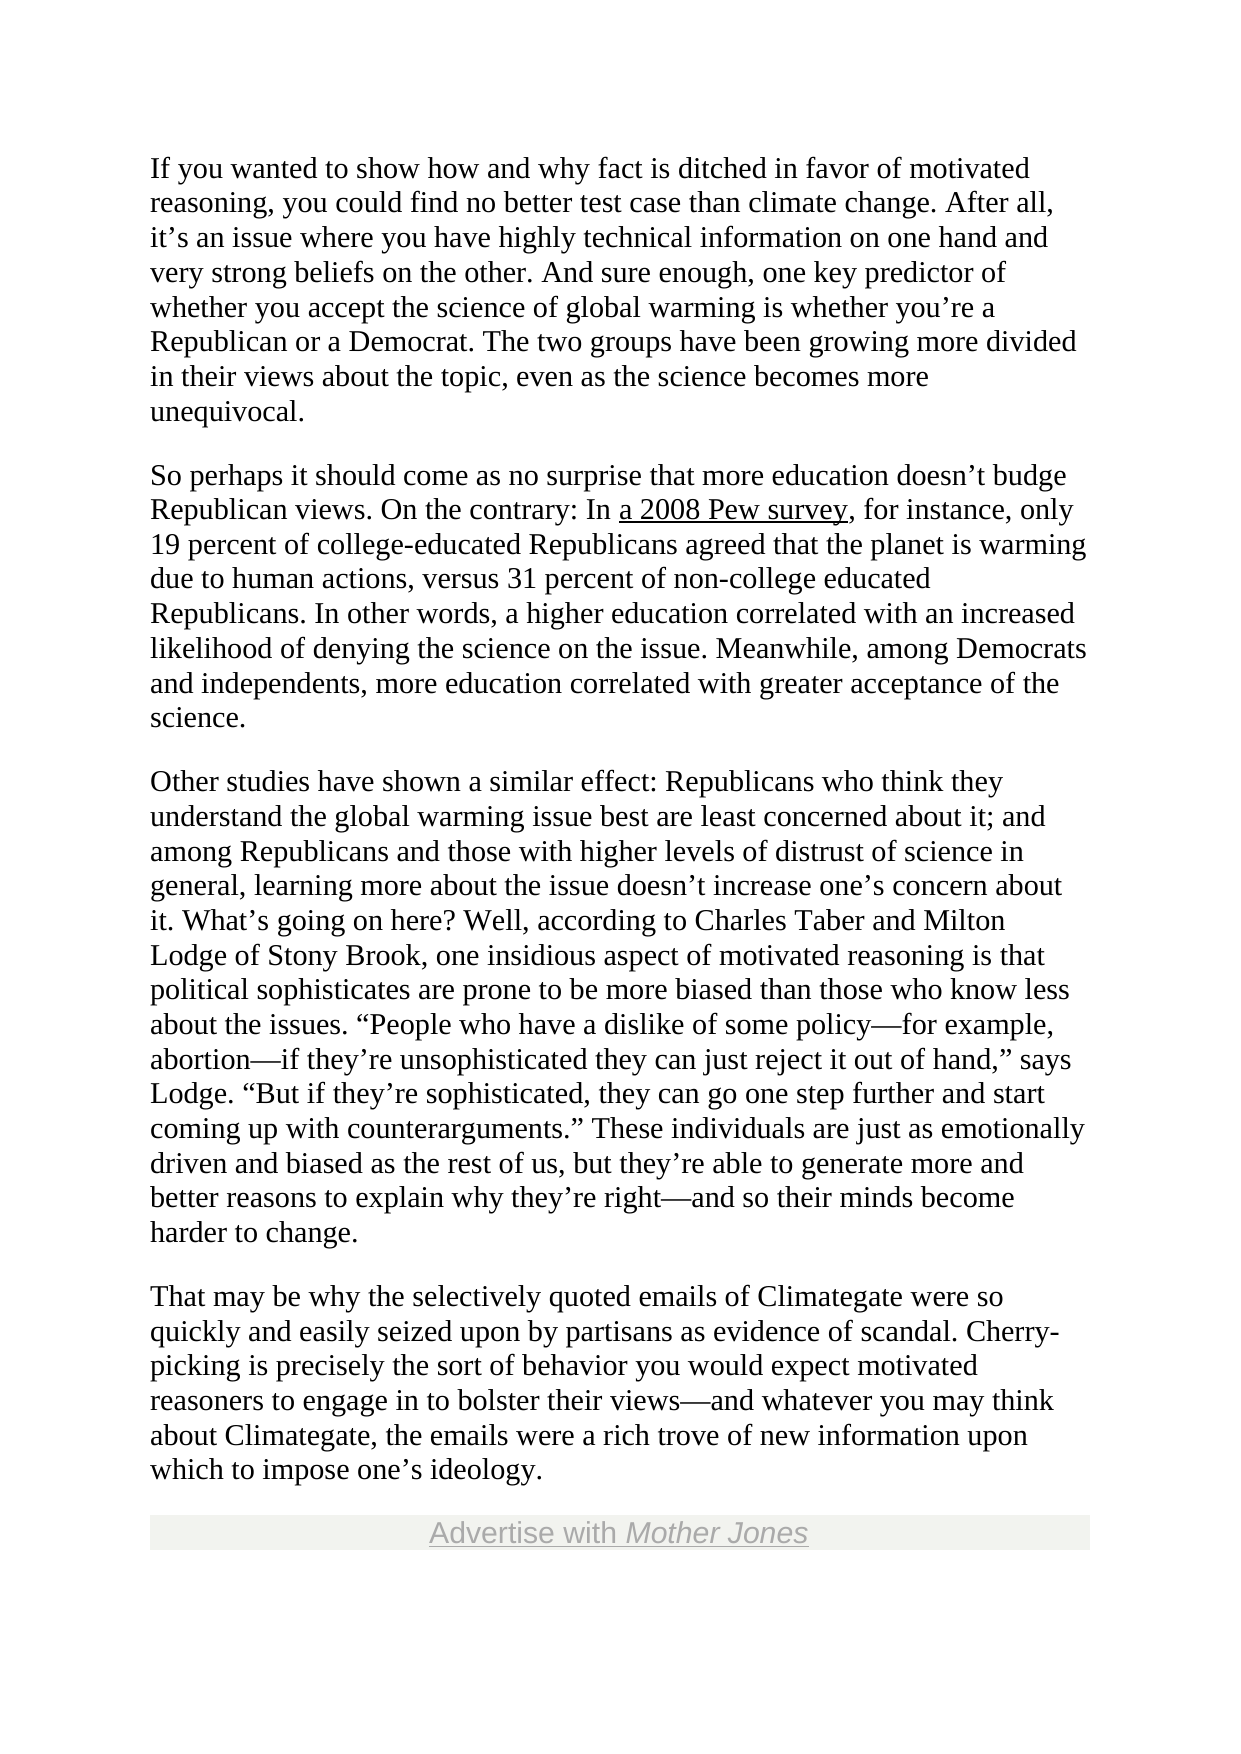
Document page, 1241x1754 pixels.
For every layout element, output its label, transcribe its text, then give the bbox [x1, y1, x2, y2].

text That may be why the selectively quoted emails of Climategate were so quickly and easily seized upon by partisans as evidence of scandal. Cherry-picking is precisely the sort of behavior you would expect motivated reasoners to engage in to bolster their views—and whatever you may think about Climategate, the emails were a rich trove of new information upon which to impose one’s ideology. [150, 1278, 1090, 1486]
text So perhaps it should come as no surprise that more education doesn’t budge Republican views. On the contrary: In a 2008 Pew survey, for instance, only 19 percent of college-educated Republicans agreed that the planet is warming due to human actions, versus 31 percent of non-college educated Republicans. In other words, a higher education correlated with an increased likelihood of denying the science on the issue. Meanwhile, among Democrats and independents, more education correlated with greater acceptance of the science. [150, 457, 1090, 734]
text Advertise with Mother Jones [150, 1515, 1090, 1550]
text If you wanted to show how and why fact is ditched in favor of motivated reasoning, you could find no better test case than climate change. After all, it’s an issue where you have highly technical information on one hand and very strong beliefs on the other. And sure enough, one key predictor of whether you accept the science of global warming is whether you’re a Republican or a Democrat. The two groups have been growing more divided in their views about the topic, even as the science becomes more unequivocal. [150, 150, 1090, 427]
text Other studies have shown a similar effect: Republicans who think they understand the global warming issue best are least concerned about it; and among Republicans and those with higher levels of distrust of science in general, learning more about the issue doesn’t increase one’s concern about it. What’s going on here? Well, according to Charles Taber and Milton Lodge of Stony Brook, one insidious aspect of motivated reasoning is that political sophisticates are prone to be more biased than those who know less about the issues. “People who have a dislike of some policy—for example, abortion—if they’re unsophisticated they can just reject it out of hand,” says Lodge. “But if they’re sophisticated, they can go one step further and start coming up with counterarguments.” These individuals are just as emotionally driven and biased as the rest of us, but they’re able to generate more and better reasons to explain why they’re right—and so their minds become harder to change. [150, 763, 1090, 1249]
